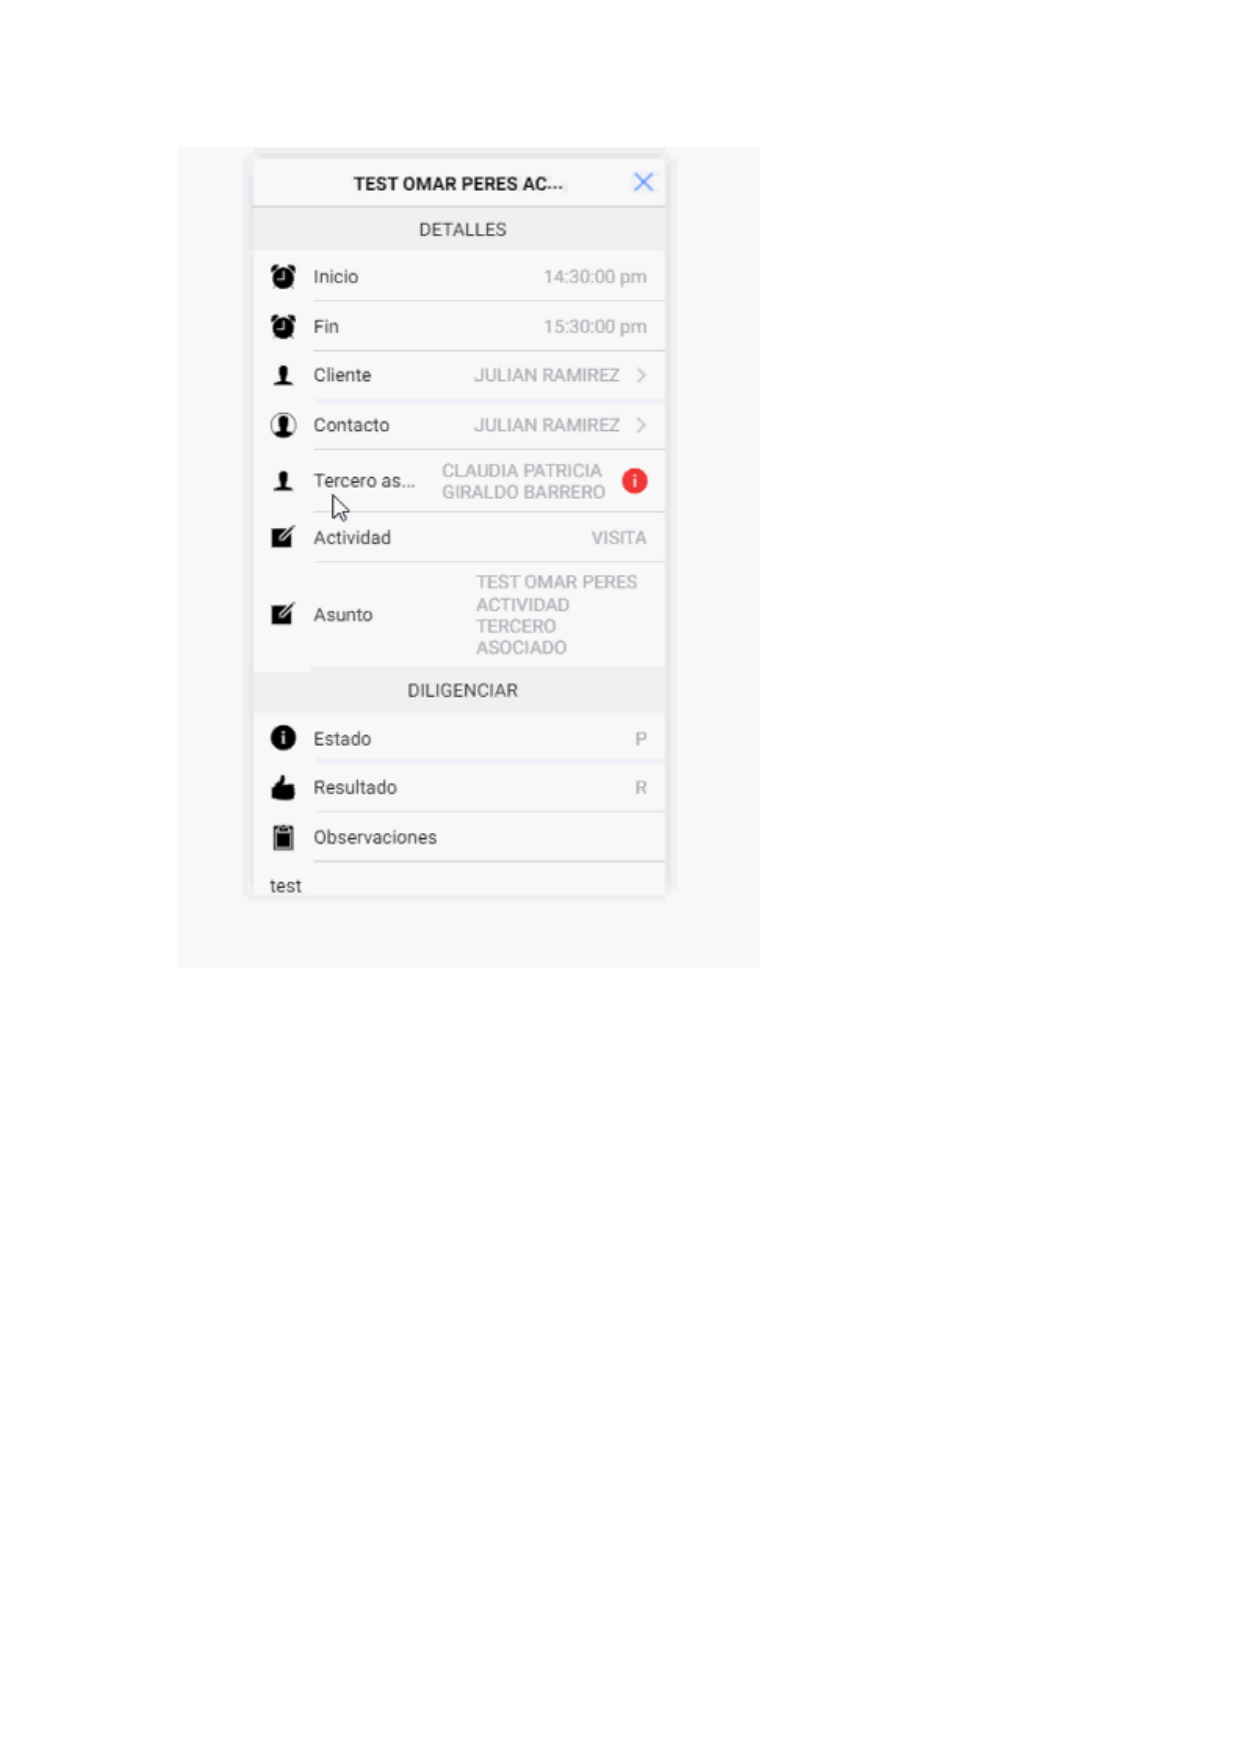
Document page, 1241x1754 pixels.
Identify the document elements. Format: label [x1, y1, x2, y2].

picture [177, 147, 760, 968]
